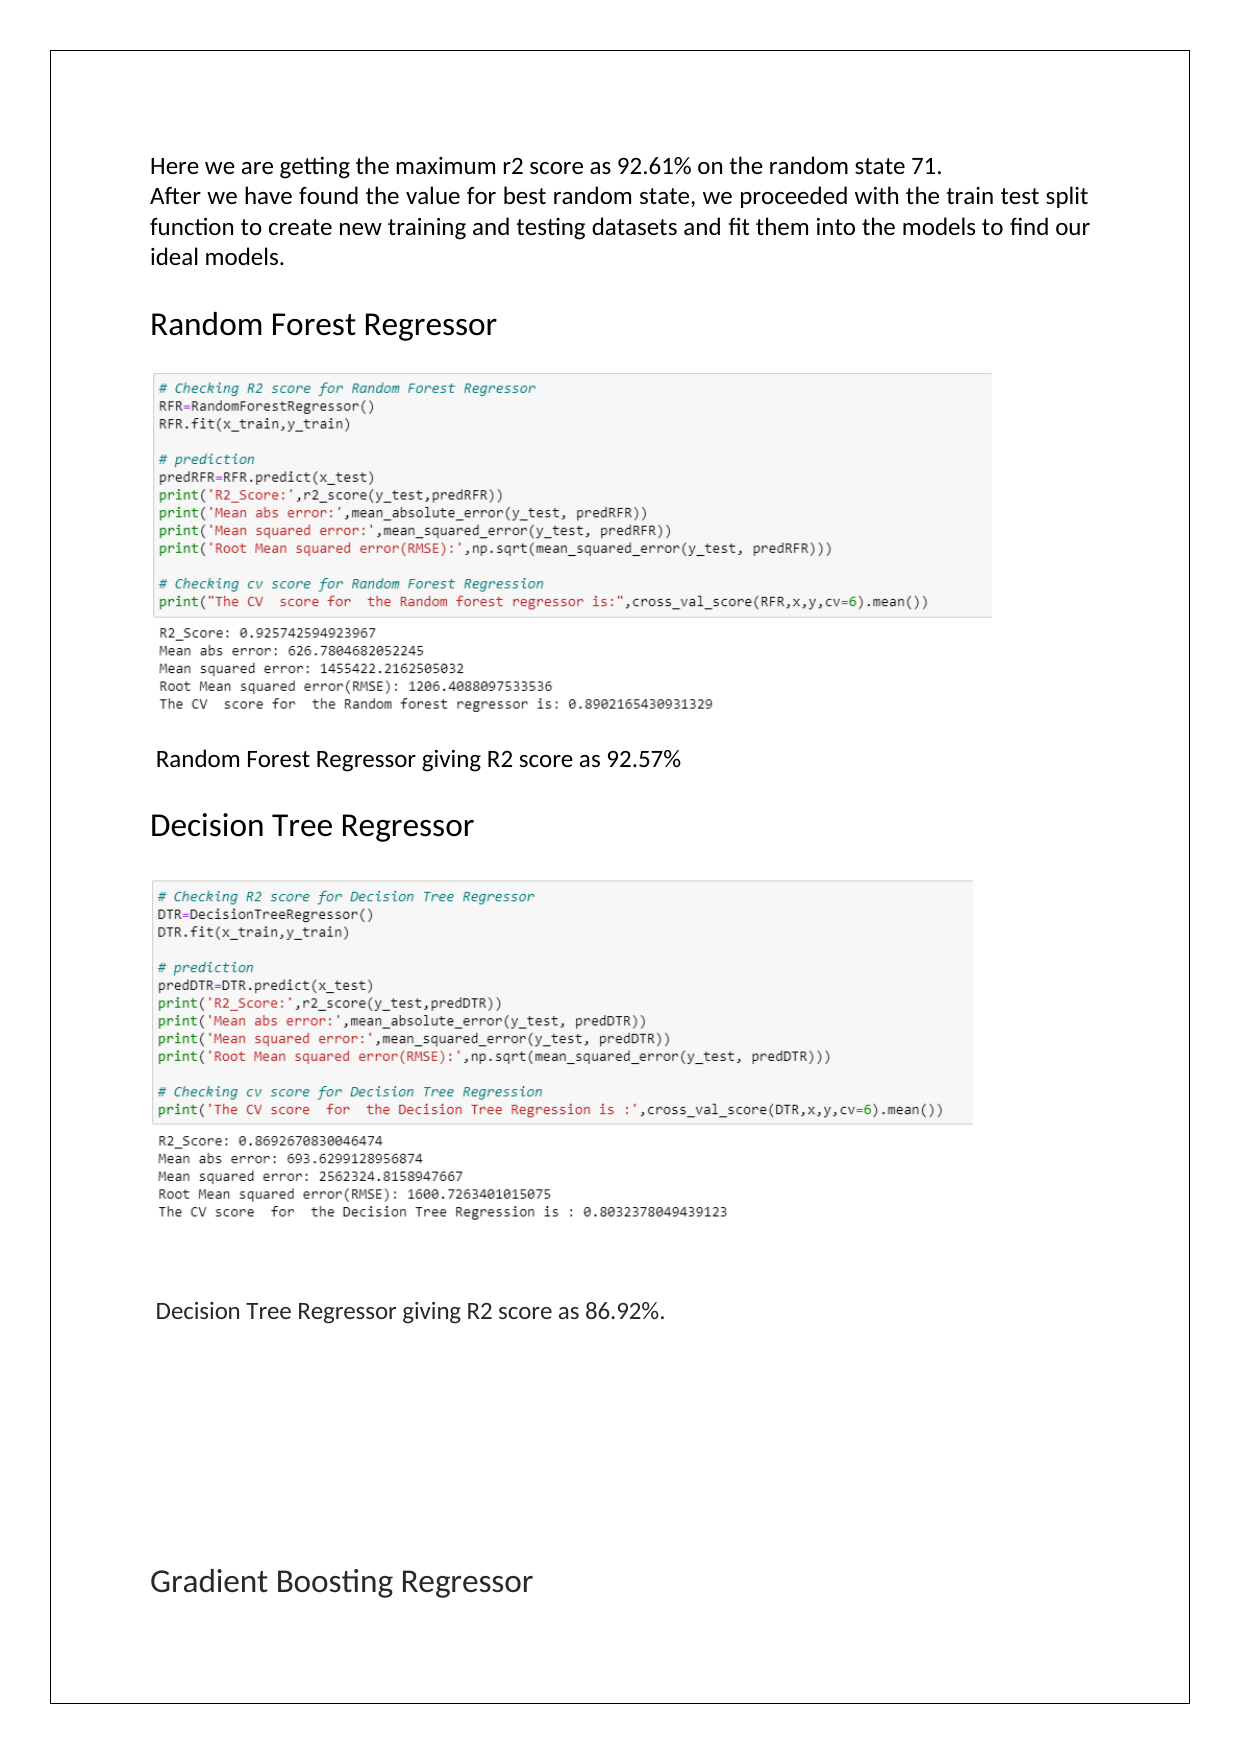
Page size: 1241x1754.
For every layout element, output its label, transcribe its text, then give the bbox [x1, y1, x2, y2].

text Random Forest Regressor [150, 303, 1090, 343]
picture [150, 871, 973, 1229]
text Decision Tree Regressor giving R2 score as 86.92%. [150, 1295, 1090, 1326]
text After we have found the value for best random state, we proceeded with the train test split function to create new training and testing datasets and fit them into the models to find our ideal models. [150, 181, 1090, 272]
text Random Forest Regressor giving R2 score as 92.57% [150, 743, 1090, 774]
text Here we are getting the maximum r2 score as 92.61% on the random state 71. [150, 150, 1090, 181]
picture [150, 371, 992, 716]
text Gradient Boosting Regressor [150, 1560, 1090, 1600]
text Decision Tree Regressor [150, 804, 1090, 845]
